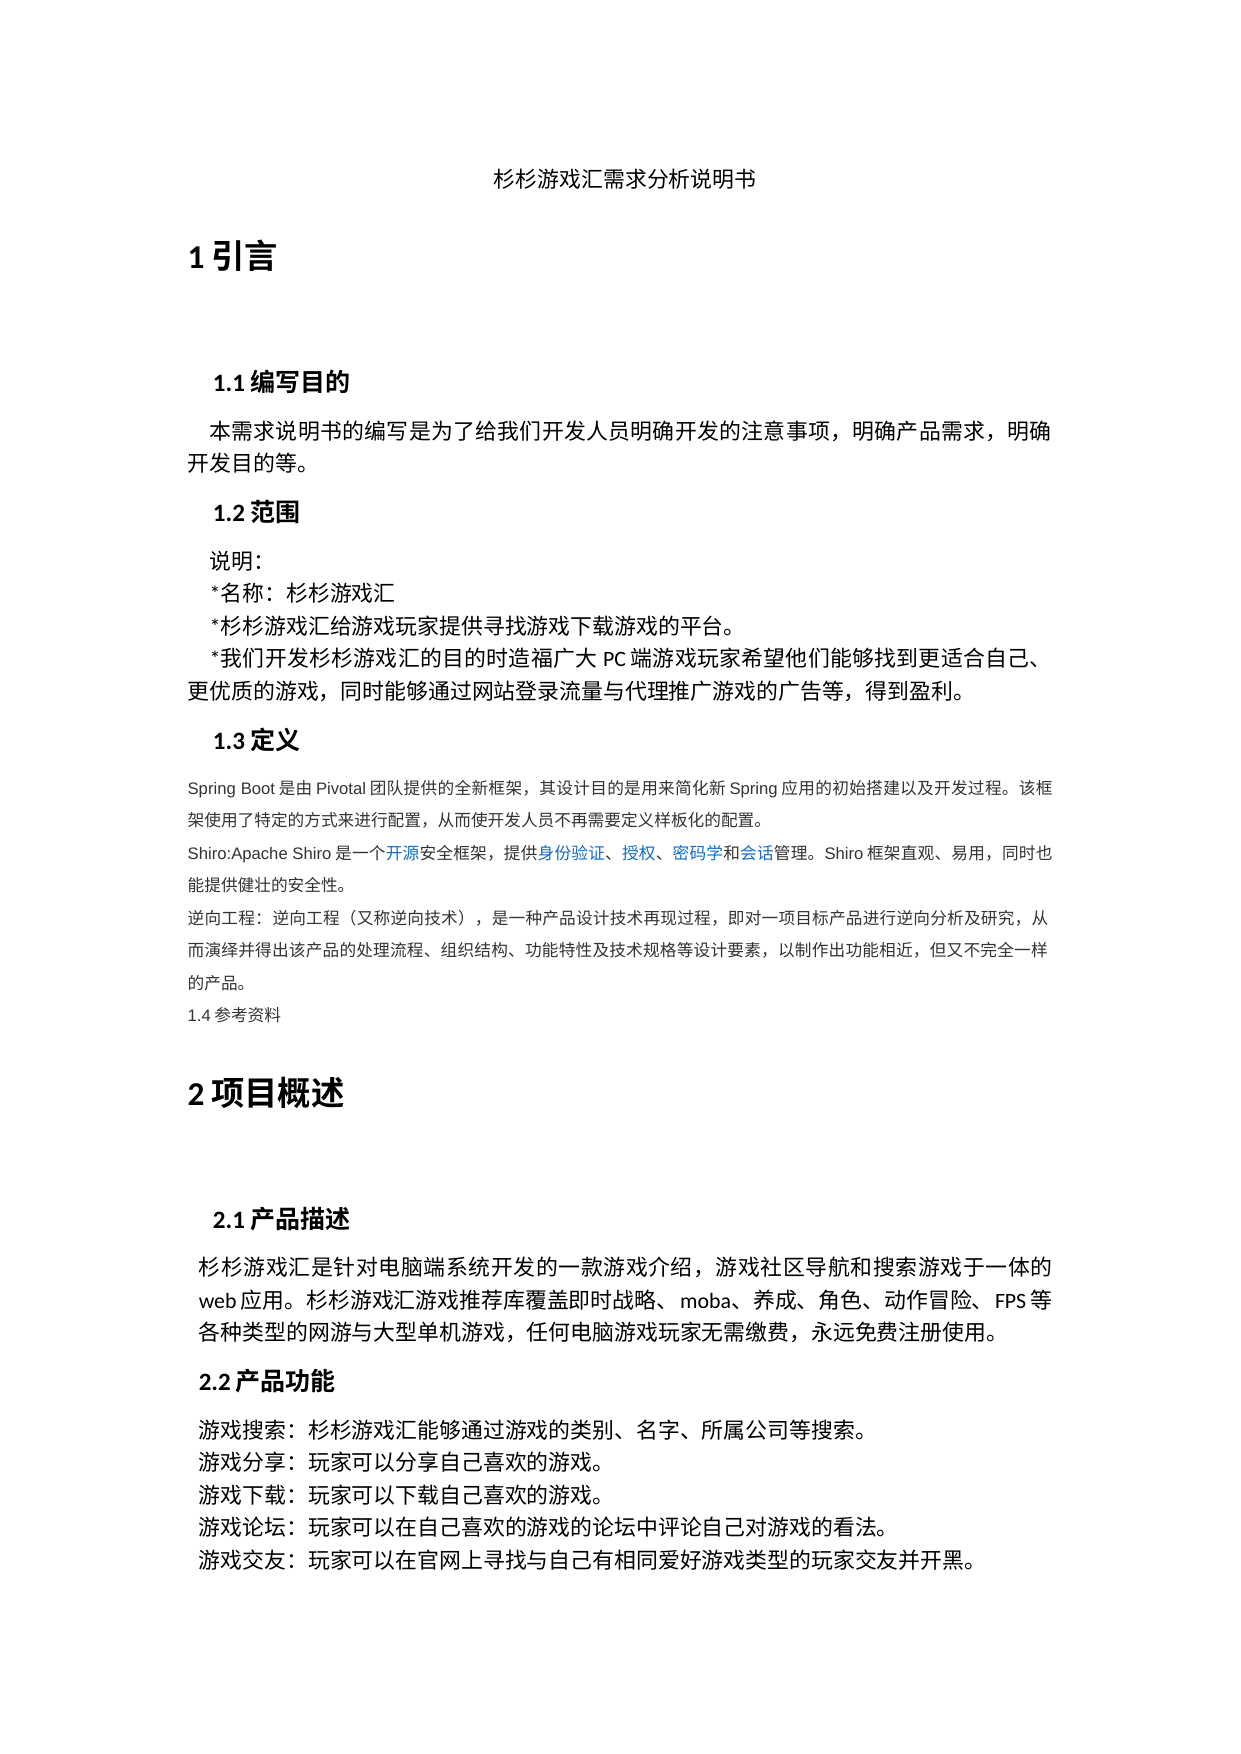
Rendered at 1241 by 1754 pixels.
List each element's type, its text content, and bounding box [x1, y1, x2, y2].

list 1.3定义 [187, 706, 1053, 771]
subtitle 1引言 [187, 222, 1053, 287]
list 游戏下载：玩家可以下载自己喜欢的游戏。 [198, 1477, 1053, 1510]
list 1.2范围 [187, 478, 1053, 543]
list 游戏交友：玩家可以在官网上寻找与自己有相同爱好游戏类型的玩家交友并开黑。 [198, 1542, 1053, 1575]
list Shiro:Apache Shiro是一个开源安全框架，提供身份验证、授权、密码学和会话管理。Shiro框架直观、易用，同时也能提供健壮的安全性。 [187, 836, 1053, 901]
list 2.1产品描述 [187, 1185, 1053, 1250]
subtitle 2项目概述 [187, 1058, 1053, 1123]
list 游戏搜索：杉杉游戏汇能够通过游戏的类别、名字、所属公司等搜索。 [198, 1412, 1053, 1445]
list 游戏分享：玩家可以分享自己喜欢的游戏。 [198, 1445, 1053, 1477]
list 游戏论坛：玩家可以在自己喜欢的游戏的论坛中评论自己对游戏的看法。 [198, 1510, 1053, 1542]
text 杉杉游戏汇需求分析说明书 [362, 162, 1053, 194]
list Spring Boot是由Pivotal团队提供的全新框架，其设计目的是用来简化新Spring应用的初始搭建以及开发过程。该框架使用了特定的方式来进行配置，从而使开发人员不再需要定义样板化的配置。 [187, 771, 1053, 836]
list 1.4参考资料 [187, 998, 1053, 1031]
list 本需求说明书的编写是为了给我们开发人员明确开发的注意事项，明确产品需求，明确开发目的等。 [187, 413, 1053, 478]
list *名称：杉杉游戏汇 [187, 576, 1053, 608]
list 2.2产品功能 [198, 1347, 1053, 1412]
list 逆向工程：逆向工程（又称逆向技术），是一种产品设计技术再现过程，即对一项目标产品进行逆向分析及研究，从而演绎并得出该产品的处理流程、组织结构、功能特性及技术规格等设计要素，以制作出功能相近，但又不完全一样的产品。 [187, 901, 1053, 998]
list 1.1编写目的 [187, 348, 1053, 413]
list *我们开发杉杉游戏汇的目的时造福广大PC端游戏玩家希望他们能够找到更适合自己、更优质的游戏，同时能够通过网站登录流量与代理推广游戏的广告等，得到盈利。 [187, 641, 1053, 706]
list 杉杉游戏汇是针对电脑端系统开发的一款游戏介绍，游戏社区导航和搜索游戏于一体的web应用。杉杉游戏汇游戏推荐库覆盖即时战略、moba、养成、角色、动作冒险、FPS等各种类型的网游与大型单机游戏，任何电脑游戏玩家无需缴费，永远免费注册使用。 [198, 1250, 1053, 1347]
list *杉杉游戏汇给游戏玩家提供寻找游戏下载游戏的平台。 [187, 608, 1053, 641]
list 说明： [187, 543, 1053, 576]
